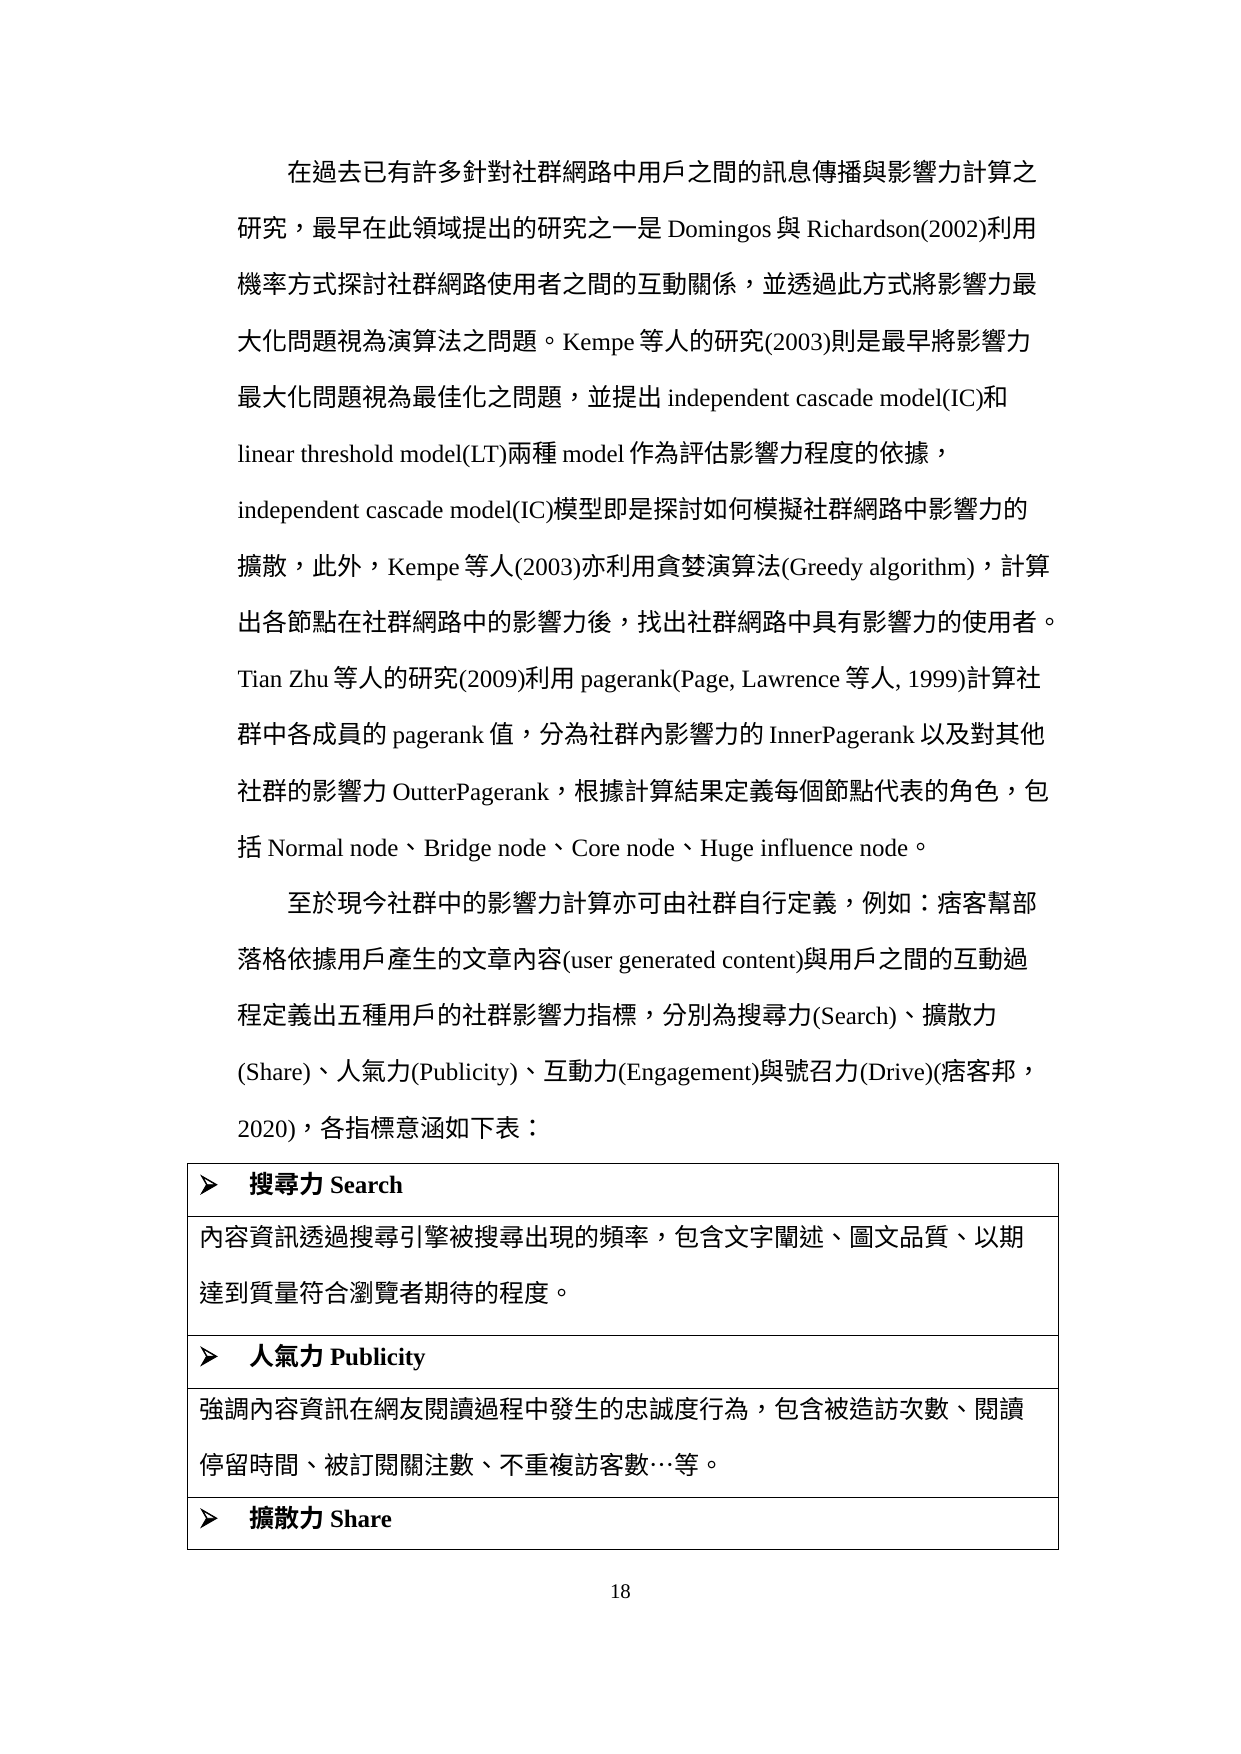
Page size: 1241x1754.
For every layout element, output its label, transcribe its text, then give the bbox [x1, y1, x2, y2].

text 至於現今社群中的影響力計算亦可由社群自行定義，例如：痞客幫部落格依據用戶產生的文章內容(user generated content)與用戶之間的互動過程定義出五種用戶的社群影響力指標，分別為搜尋力(Search)、擴散力(Share)、人氣力(Publicity)、互動力(Engagement)與號召力(Drive)(痞客邦，2020)，各指標意涵如下表： [237, 882, 1053, 1145]
text 在過去已有許多針對社群網路中用戶之間的訊息傳播與影響力計算之研究，最早在此領域提出的研究之一是Domingos與Richardson(2002)利用機率方式探討社群網路使用者之間的互動關係，並透過此方式將影響力最大化問題視為演算法之問題。Kempe等人的研究(2003)則是最早將影響力最大化問題視為最佳化之問題，並提出independent cascade model(IC)和linear threshold model(LT)兩種model作為評估影響力程度的依據，independent cascade model(IC)模型即是探討如何模擬社群網路中影響力的擴散，此外，Kempe等人(2003)亦利用貪婪演算法(Greedy algorithm)，計算出各節點在社群網路中的影響力後，找出社群網路中具有影響力的使用者。Tian Zhu等人的研究(2009)利用pagerank(Page, Lawrence等人, 1999)計算社群中各成員的pagerank值，分為社群內影響力的InnerPagerank以及對其他社群的影響力OutterPagerank，根據計算結果定義每個節點代表的角色，包括Normal node、Bridge node、Core node、Huge influence node。 [237, 152, 1053, 864]
table_cell 人氣力 Publicity [188, 1336, 1058, 1387]
table_cell 強調內容資訊在網友閱讀過程中發生的忠誠度行為，包含被造訪次數、閱讀停留時間、被訂閱關注數、不重複訪客數…等。 [188, 1389, 1058, 1497]
table_cell 擴散力 Share [188, 1498, 1058, 1549]
table_header 搜尋力 Search [188, 1164, 1058, 1216]
table_cell 內容資訊透過搜尋引擎被搜尋出現的頻率，包含文字闡述、圖文品質、以期達到質量符合瀏覽者期待的程度。 [188, 1217, 1058, 1335]
